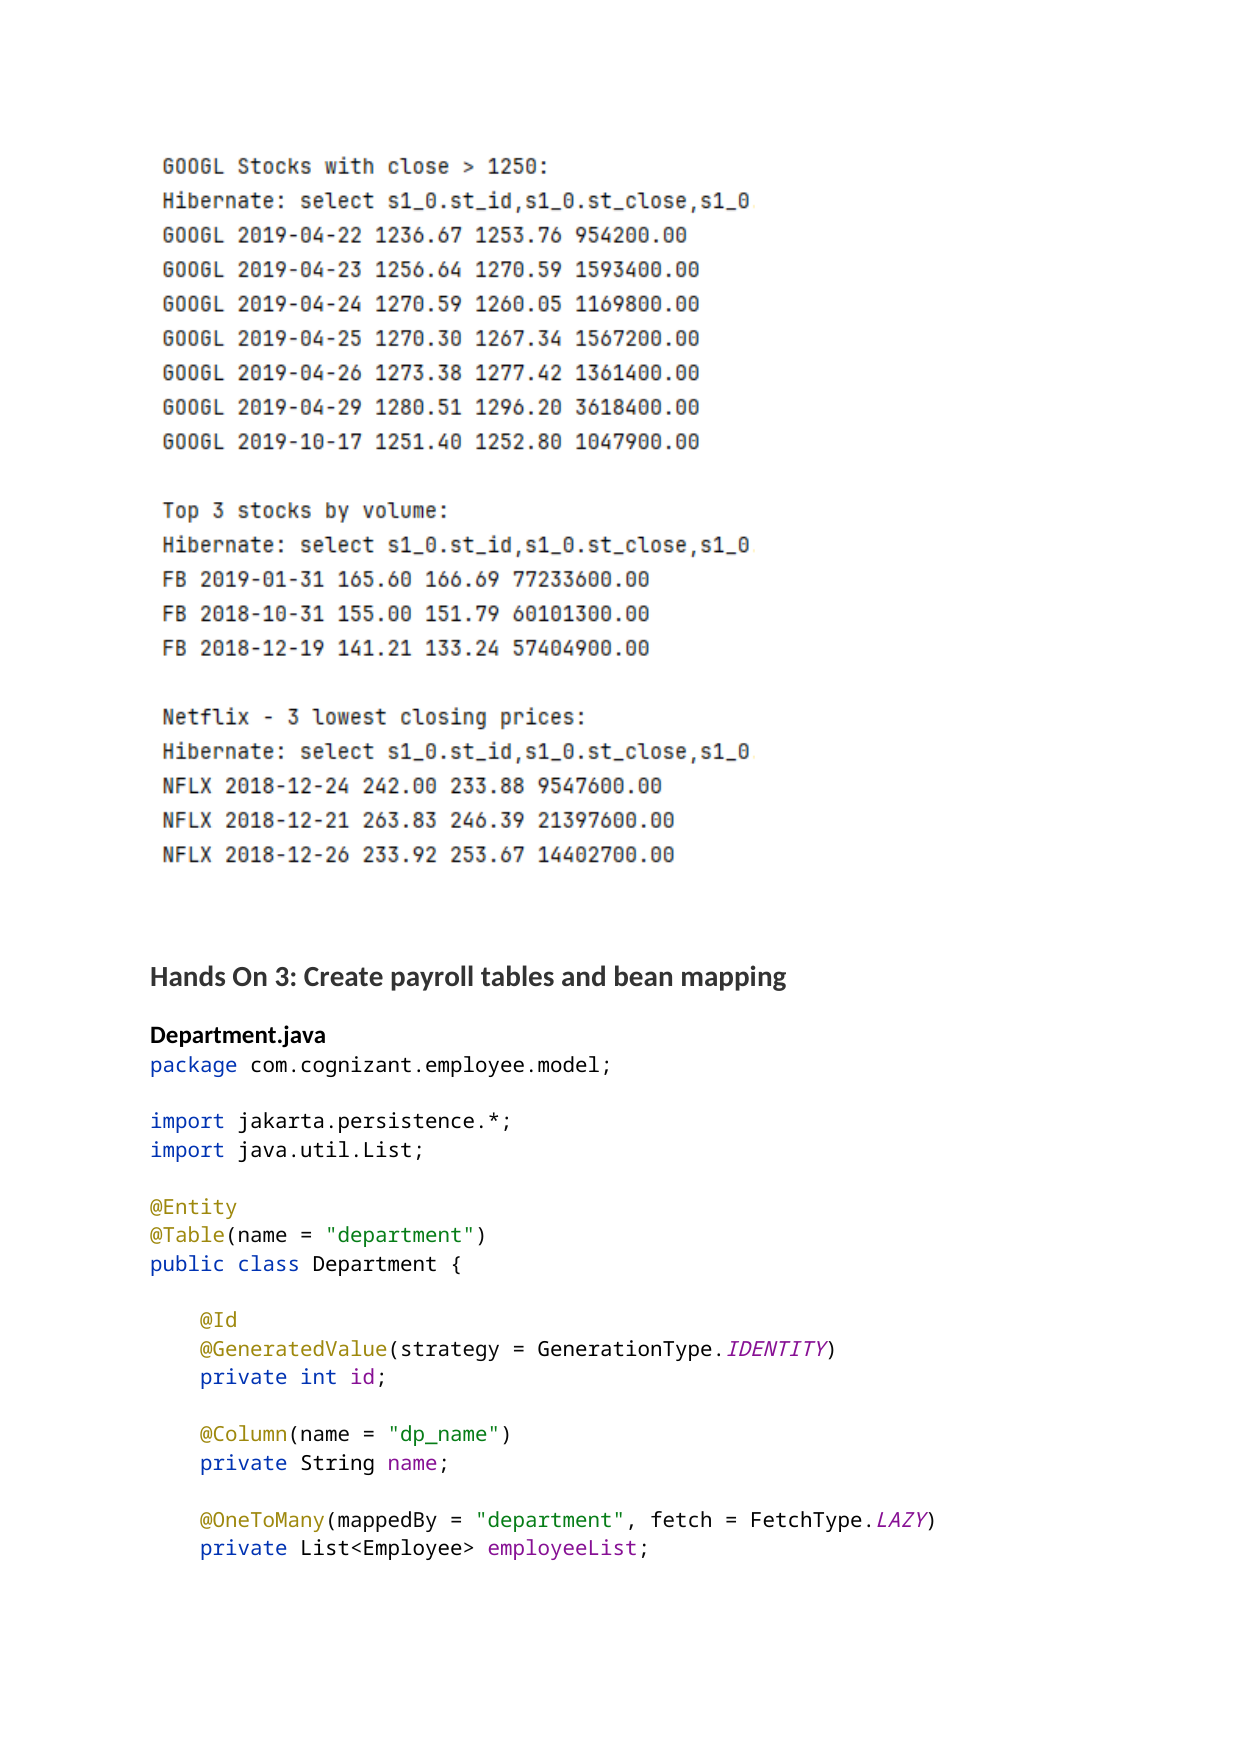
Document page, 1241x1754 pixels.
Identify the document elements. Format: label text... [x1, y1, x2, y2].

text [150, 1050, 1090, 1590]
picture [150, 150, 755, 889]
text Hands On 3: Create payroll tables and bean mapping Department.java [150, 958, 1090, 1050]
